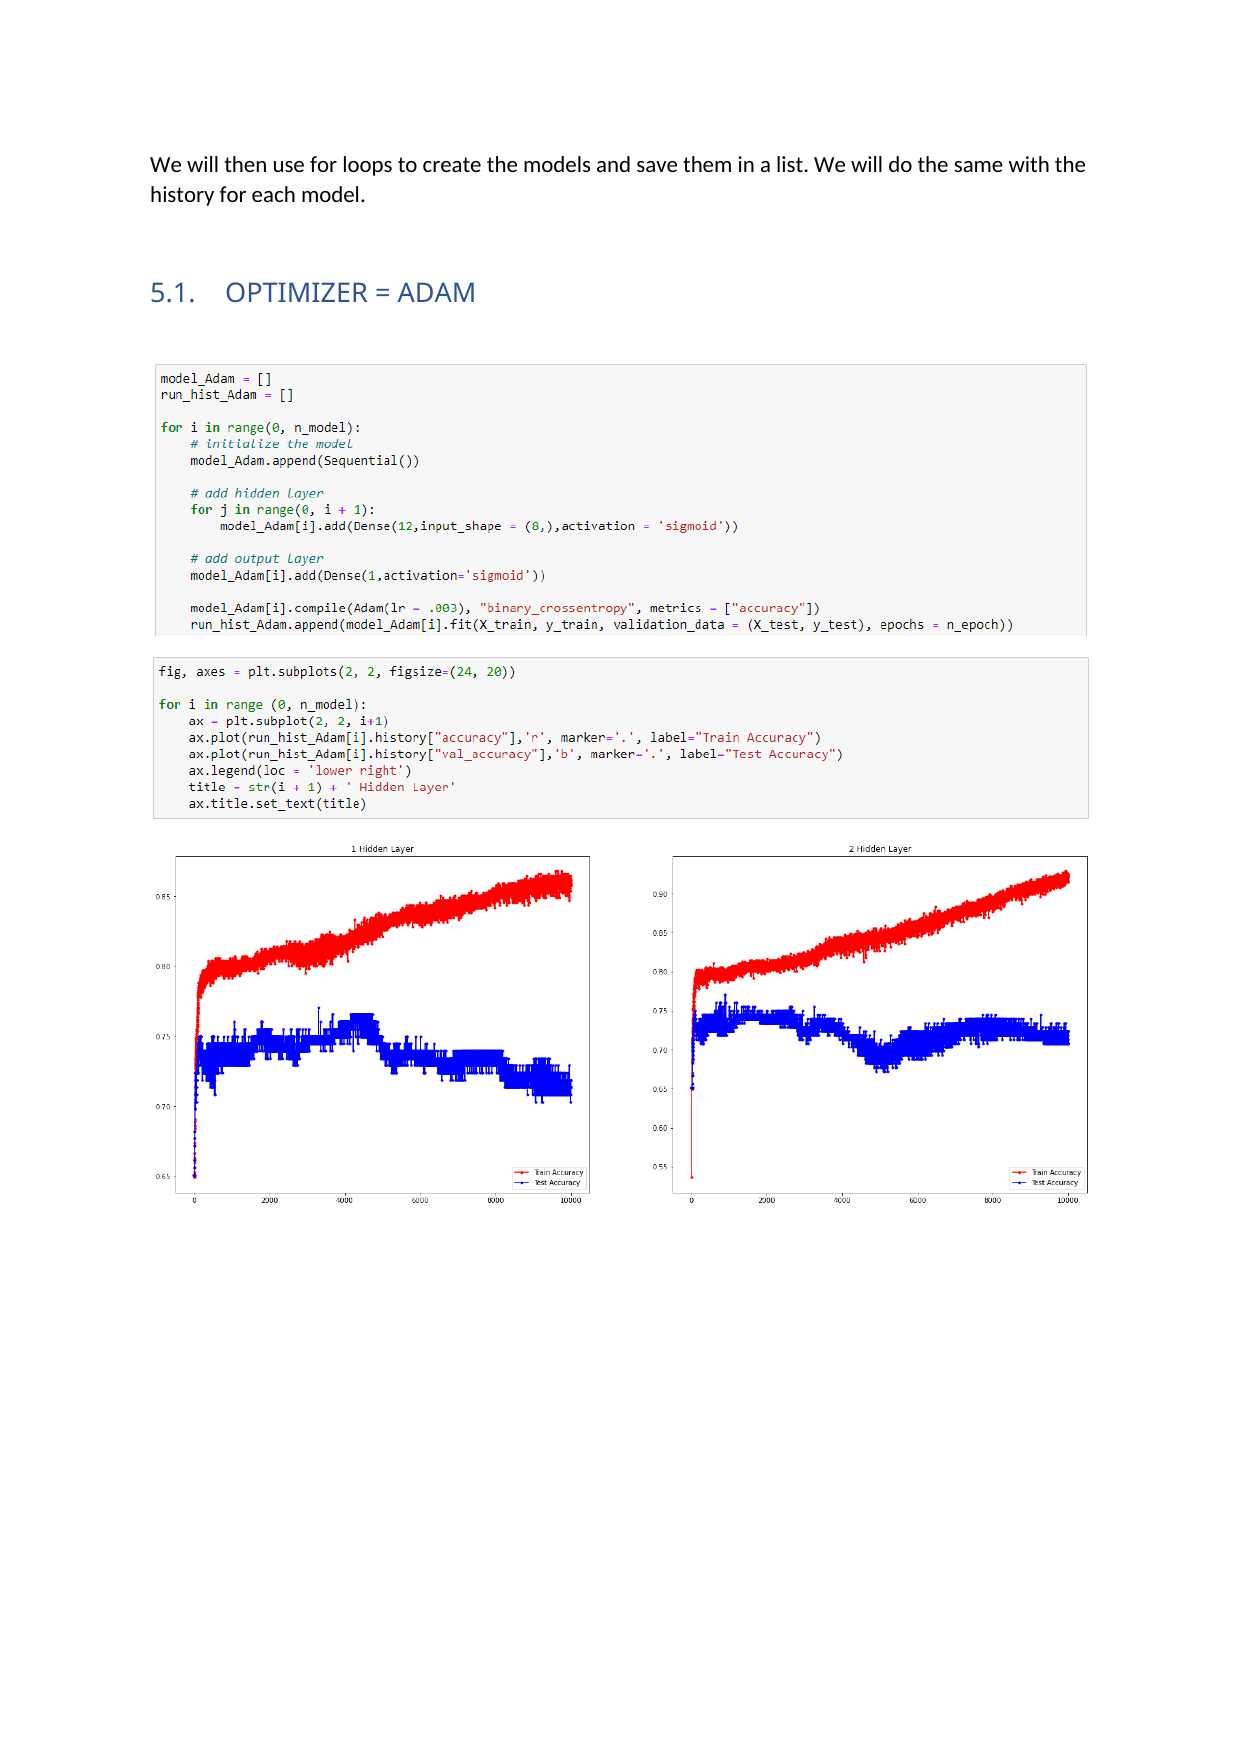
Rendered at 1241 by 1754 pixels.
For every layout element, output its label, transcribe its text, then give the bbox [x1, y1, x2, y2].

picture [150, 360, 1091, 636]
subtitle OPTIMIZER = ADAM [150, 274, 1090, 311]
picture [150, 840, 1091, 1229]
picture [150, 654, 1091, 822]
text We will then use for loops to create the models and save them in a list. We will do the same with the history for each model. [150, 150, 1090, 208]
